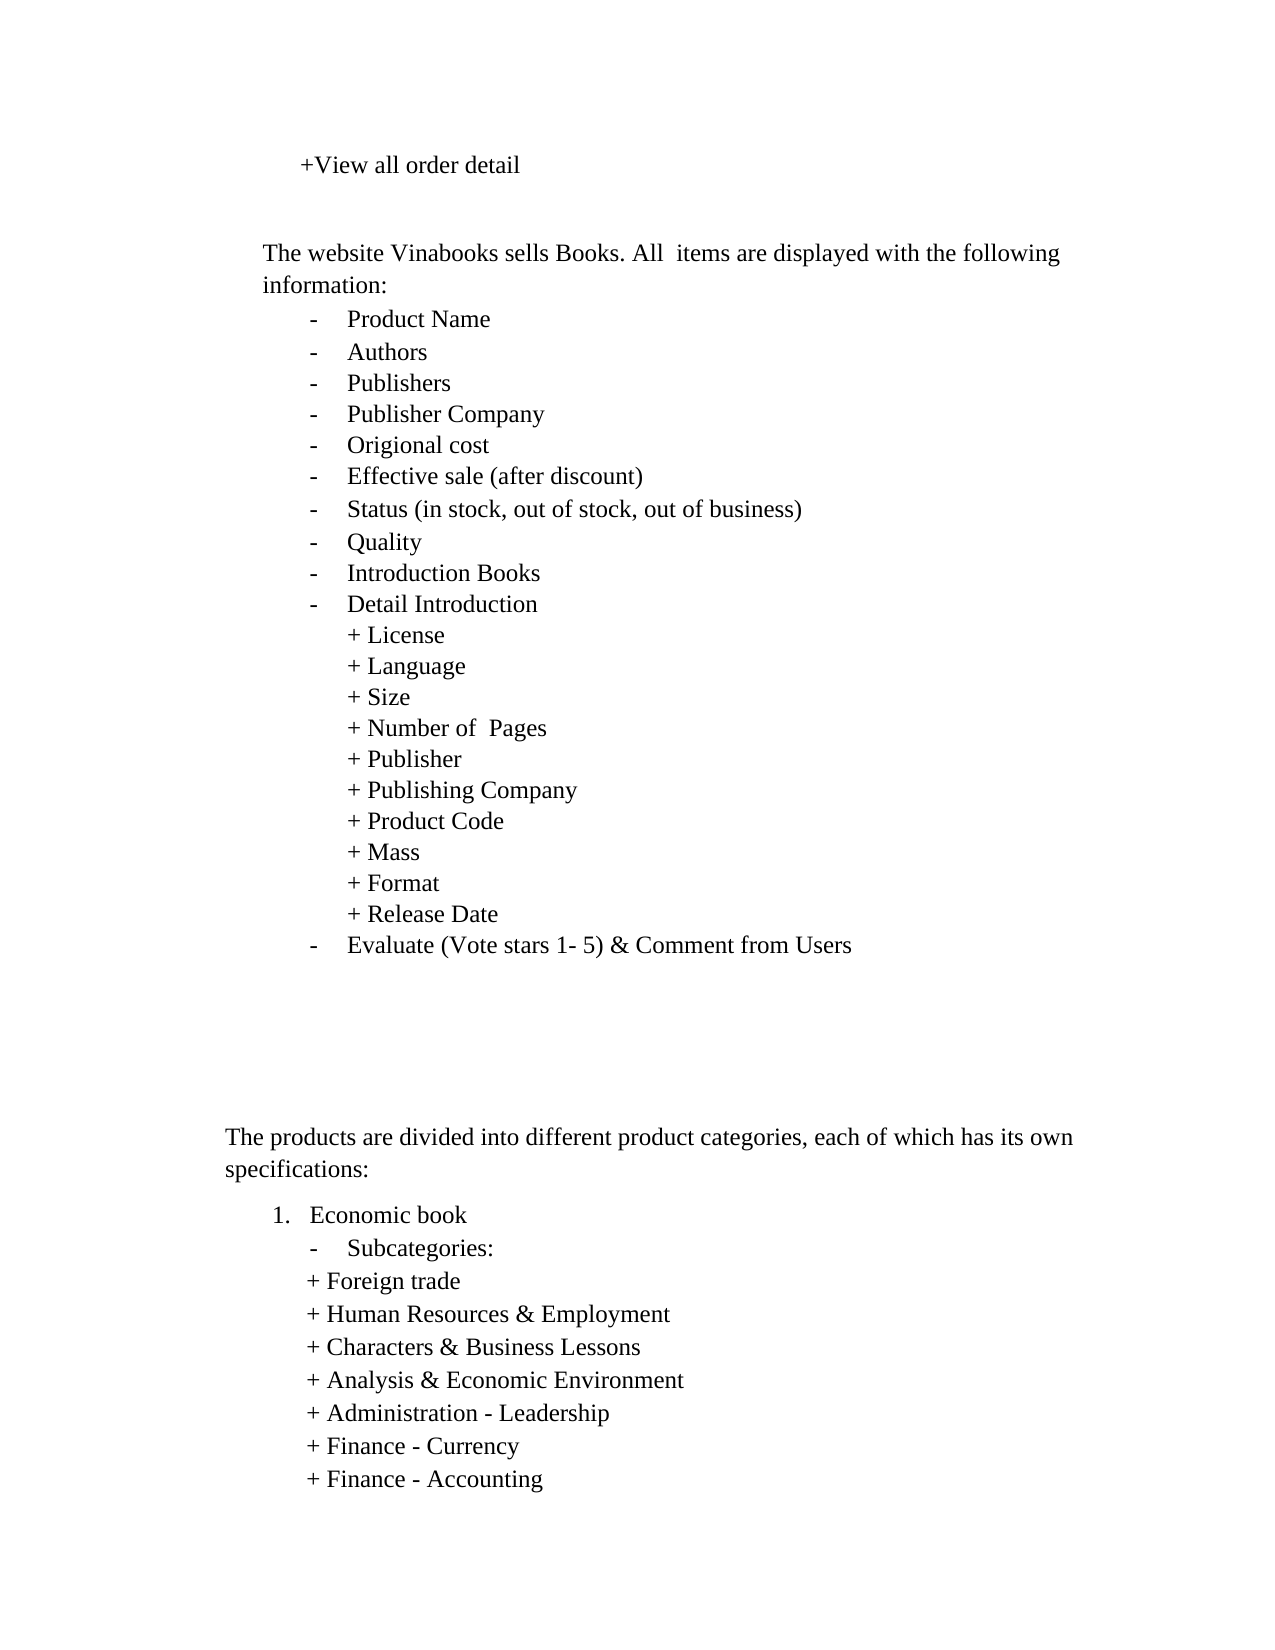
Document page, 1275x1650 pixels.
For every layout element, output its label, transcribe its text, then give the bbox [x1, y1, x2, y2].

list + Product Code [347, 806, 1125, 835]
list + Finance - Currency [306, 1431, 1125, 1460]
list + Publisher [347, 744, 1125, 773]
list + Finance - Accounting [306, 1464, 1125, 1493]
list Authors [309, 337, 1125, 365]
list Publisher Company [309, 399, 1125, 427]
list Economic book [272, 1200, 1125, 1229]
text +View all order detail [150, 150, 1125, 179]
list + Publishing Company [347, 775, 1125, 804]
list + Human Resources & Employment [306, 1299, 1125, 1328]
list The website Vinabooks sells Books. All items are displayed with the following information: [262, 238, 1125, 299]
list + Foreign trade [306, 1266, 1125, 1295]
list + Analysis & Economic Environment [306, 1365, 1125, 1394]
list + Language [347, 651, 1125, 680]
list Evaluate (Vote stars 1- 5) & Comment from Users [309, 930, 1125, 959]
list + Number of Pages [347, 713, 1125, 742]
list + Format [347, 868, 1125, 897]
list Status (in stock, out of stock, out of business) [309, 494, 1125, 523]
list Subcategories: [309, 1233, 1125, 1262]
list Origional cost [309, 430, 1125, 458]
list Introduction Books [309, 558, 1125, 587]
list Quality [309, 527, 1125, 556]
list Product Name [309, 304, 1125, 332]
list + Mass [347, 837, 1125, 866]
list + License [347, 620, 1125, 649]
list + Release Date [347, 899, 1125, 928]
list + Administration - Leadership [306, 1398, 1125, 1427]
list + Characters & Business Lessons [306, 1332, 1125, 1361]
list Detail Introduction [309, 589, 1125, 618]
list + Size [347, 682, 1125, 711]
text The products are divided into different product categories, each of which has its own specifications: [225, 1122, 1125, 1183]
list Publishers [309, 368, 1125, 396]
list Effective sale (after discount) [309, 461, 1125, 489]
